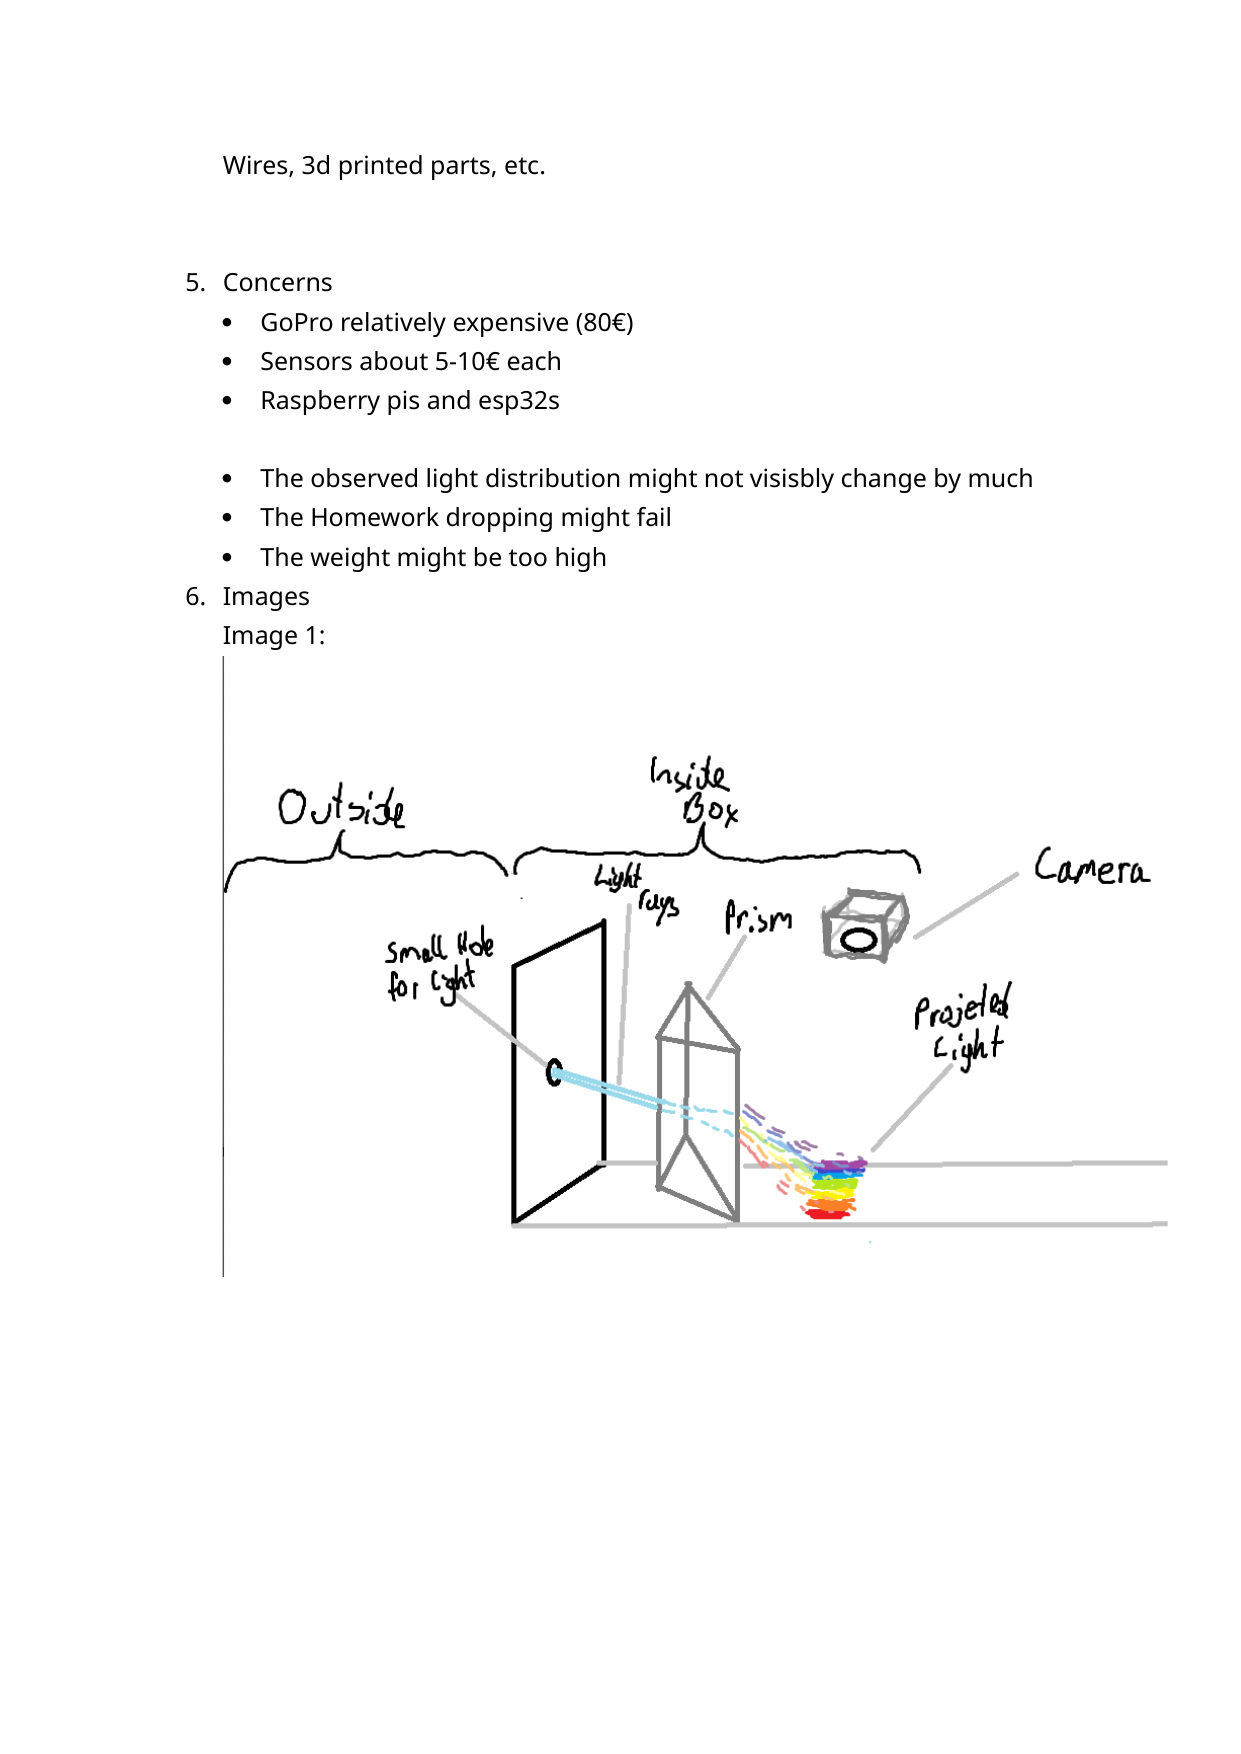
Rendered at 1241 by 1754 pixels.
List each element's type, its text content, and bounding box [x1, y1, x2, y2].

list Sensors about 5-10€ each [223, 343, 1093, 377]
list Raspberry pis and esp32s [223, 383, 1093, 417]
list Wires, 3d printed parts, etc. [223, 148, 1093, 182]
picture [222, 656, 1168, 1277]
list The observed light distribution might not visisbly change by much [223, 461, 1093, 495]
list Images [185, 578, 1093, 612]
list Image 1: [223, 618, 1093, 652]
list GoPro relatively expensive (80€) [223, 304, 1093, 338]
list Concerns [185, 265, 1093, 299]
list The weight might be too high [223, 539, 1093, 573]
list The Homework dropping might fail [223, 500, 1093, 534]
